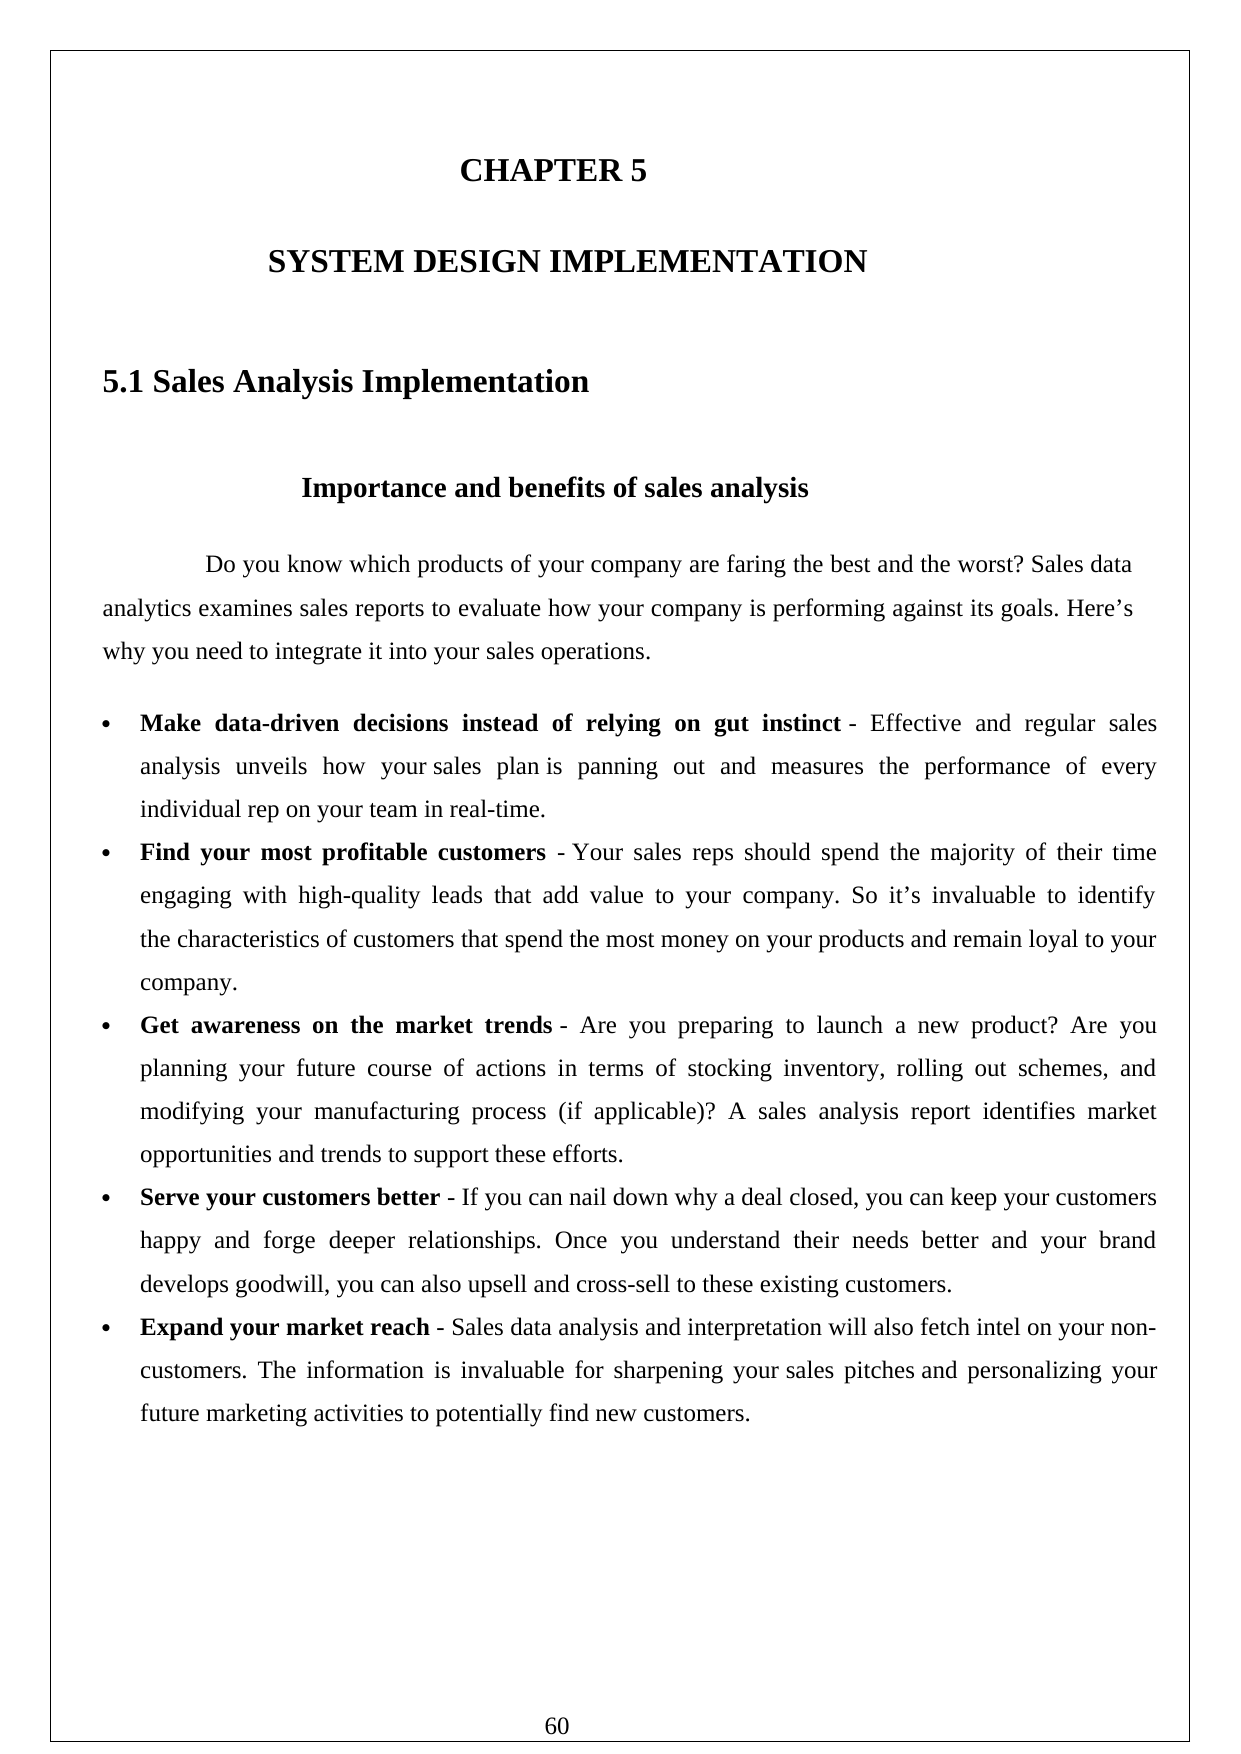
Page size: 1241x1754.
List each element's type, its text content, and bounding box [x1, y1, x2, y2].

text CHAPTER 5 [101, 150, 1157, 188]
list Expand your market reach - Sales data analysis and interpretation will also fetch intel on your non-customers. The information is invaluable for sharpening your sales pitches and personalizing your future marketing activities to potentially find new customers. [102, 1312, 1157, 1427]
list Get awareness on the market trends - Are you preparing to launch a new product? Are you planning your future course of actions in terms of stocking inventory, rolling out schemes, and modifying your manufacturing process (if applicable)? A sales analysis report identifies market opportunities and trends to support these efforts. [102, 1010, 1157, 1168]
subtitle Importance and benefits of sales analysis [65, 470, 1045, 504]
list Make data-driven decisions instead of relying on gut instinct - Effective and regular sales analysis unveils how your sales plan is panning out and measures the performance of every individual rep on your team in real-time. [102, 708, 1157, 823]
subtitle 5.1 Sales Analysis Implementation [102, 361, 1157, 400]
list Find your most profitable customers - Your sales reps should spend the majority of their time engaging with high-quality leads that add value to your company. So it’s invaluable to identify the characteristics of customers that spend the most money on your products and remain loyal to your company. [102, 837, 1157, 996]
list Serve your customers better - If you can nail down why a deal closed, you can keep your customers happy and forge deeper relationships. Once you understand their needs better and your brand develops goodwill, you can also upsell and cross-sell to these existing customers. [102, 1182, 1157, 1297]
text Do you know which products of your company are faring the best and the worst? Sales data analytics examines sales reports to evaluate how your company is performing against its goals. Here’s why you need to integrate it into your sales operations. [102, 549, 1134, 664]
subtitle SYSTEM DESIGN IMPLEMENTATION [101, 242, 1157, 280]
